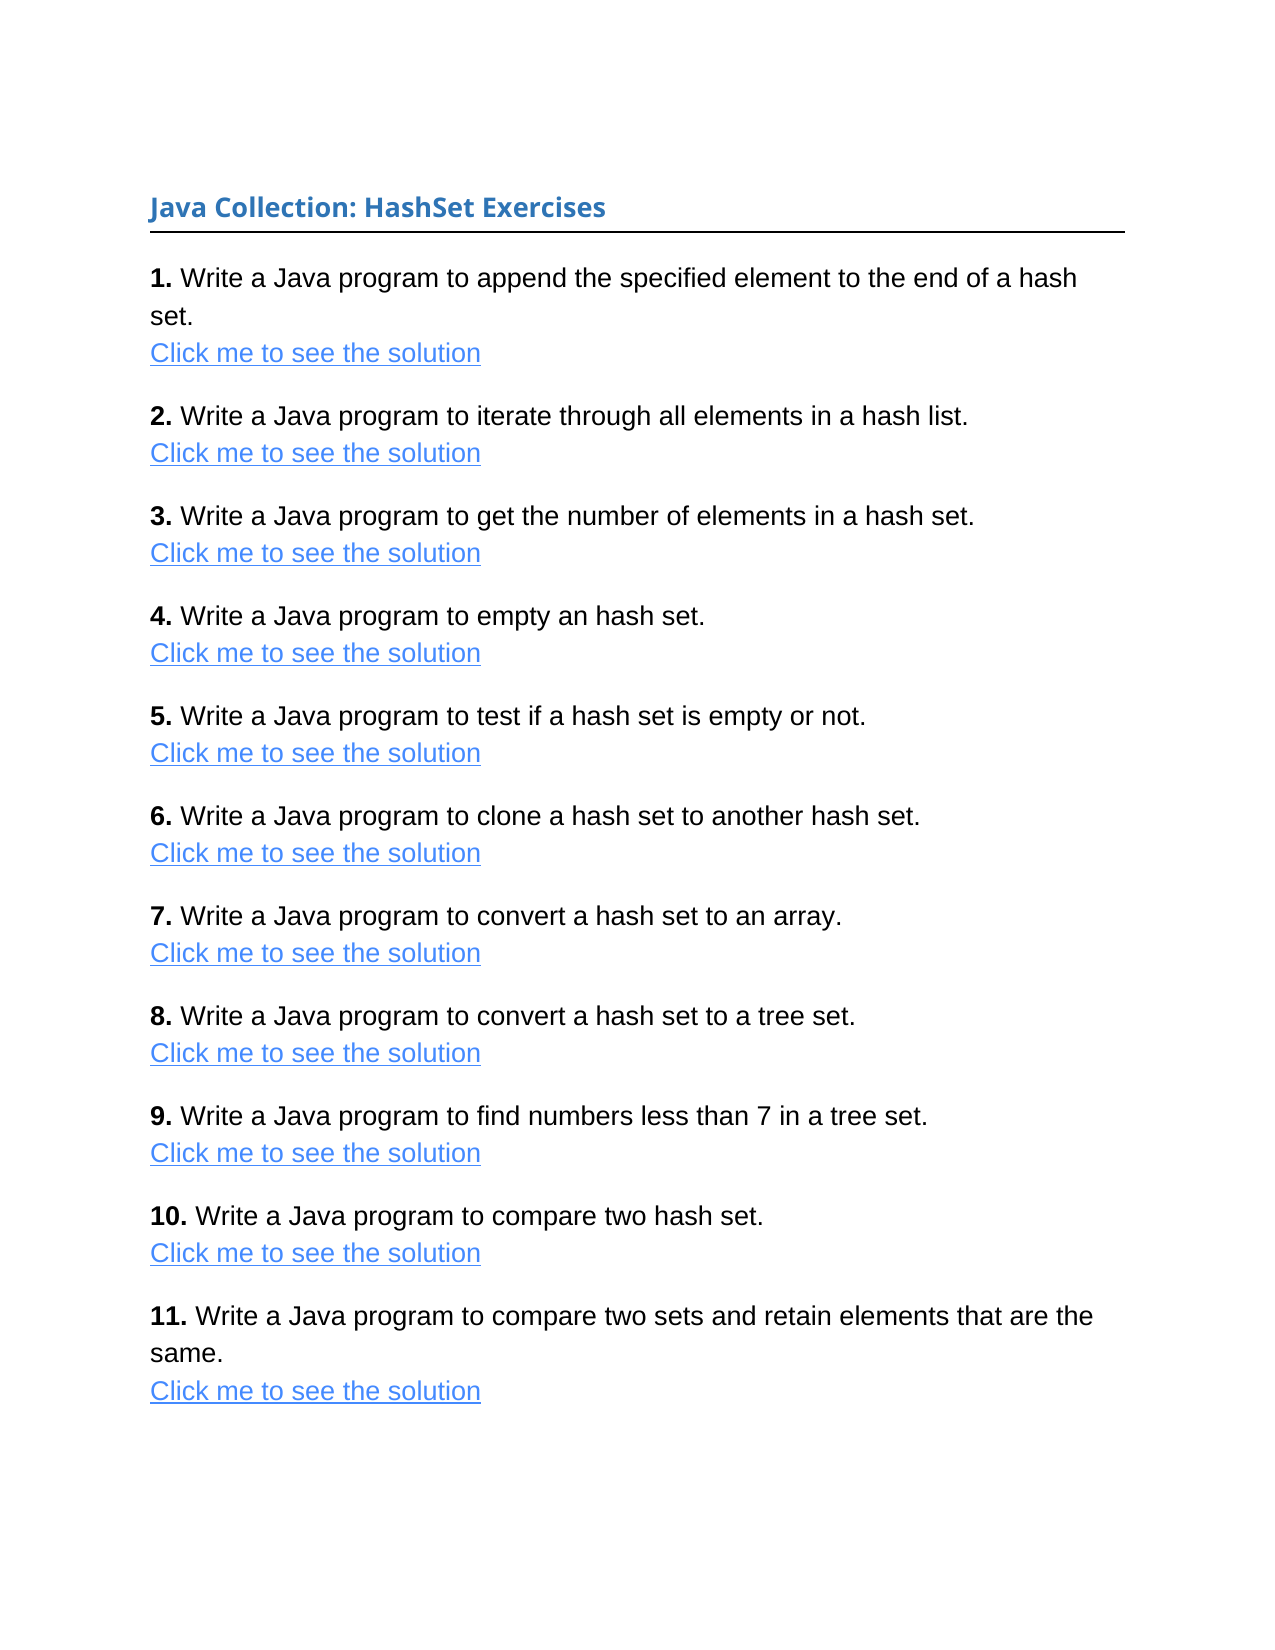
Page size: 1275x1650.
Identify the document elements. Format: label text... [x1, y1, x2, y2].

text 6. Write a Java program to clone a hash set to another hash set. Click me to see the solution [150, 794, 1125, 869]
text 7. Write a Java program to convert a hash set to an array. Click me to see the solution [150, 894, 1125, 969]
text 11. Write a Java program to compare two sets and retain elements that are the same. Click me to see the solution [150, 1294, 1125, 1406]
subtitle Java Collection: HashSet Exercises [150, 150, 1125, 231]
text 4. Write a Java program to empty an hash set. Click me to see the solution [150, 594, 1125, 669]
text 10. Write a Java program to compare two hash set. Click me to see the solution [150, 1194, 1125, 1269]
text 9. Write a Java program to find numbers less than 7 in a tree set. Click me to see the solution [150, 1094, 1125, 1169]
text 8. Write a Java program to convert a hash set to a tree set. Click me to see the solution [150, 994, 1125, 1069]
text 2. Write a Java program to iterate through all elements in a hash list. Click me to see the solution [150, 394, 1125, 469]
text 5. Write a Java program to test if a hash set is empty or not. Click me to see the solution [150, 694, 1125, 769]
text 3. Write a Java program to get the number of elements in a hash set. Click me to see the solution [150, 494, 1125, 569]
text 1. Write a Java program to append the specified element to the end of a hash set. Click me to see the solution [150, 256, 1125, 369]
